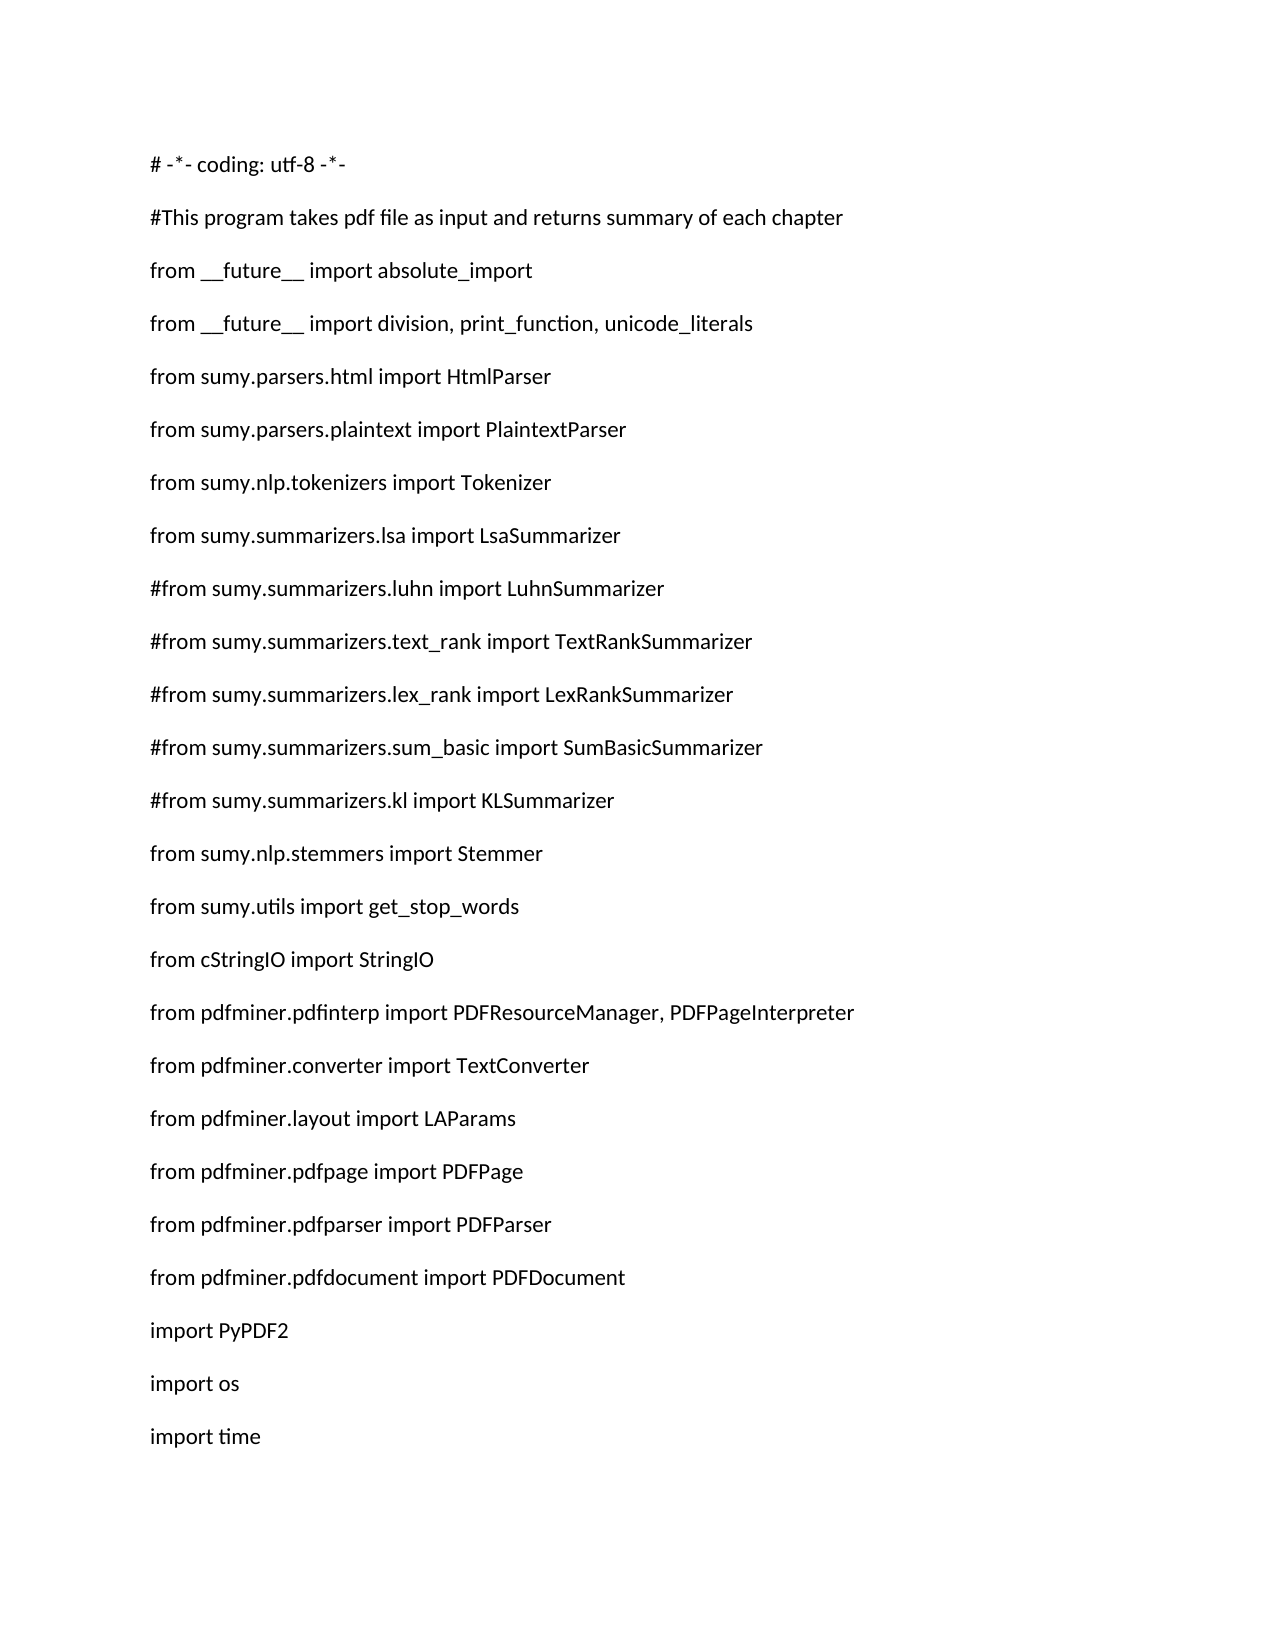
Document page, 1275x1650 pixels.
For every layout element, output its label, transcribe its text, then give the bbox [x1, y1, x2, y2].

text from cStringIO import StringIO [150, 945, 1125, 973]
text from __future__ import absolute_import [150, 256, 1125, 284]
text #from sumy.summarizers.kl import KLSummarizer [150, 786, 1125, 814]
text #from sumy.summarizers.sum_basic import SumBasicSummarizer [150, 733, 1125, 761]
text from pdfminer.pdfdocument import PDFDocument [150, 1263, 1125, 1291]
text from pdfminer.pdfpage import PDFPage [150, 1157, 1125, 1185]
text from pdfminer.converter import TextConverter [150, 1051, 1125, 1079]
text #from sumy.summarizers.lex_rank import LexRankSummarizer [150, 680, 1125, 708]
text #from sumy.summarizers.luhn import LuhnSummarizer [150, 574, 1125, 602]
text from sumy.parsers.html import HtmlParser [150, 362, 1125, 390]
text import time [150, 1422, 1125, 1451]
text from __future__ import division, print_function, unicode_literals [150, 309, 1125, 337]
text from sumy.summarizers.lsa import LsaSummarizer [150, 521, 1125, 549]
text # -*- coding: utf-8 -*- [150, 150, 1125, 178]
text #This program takes pdf file as input and returns summary of each chapter [150, 203, 1125, 231]
text from sumy.nlp.tokenizers import Tokenizer [150, 468, 1125, 496]
text from pdfminer.pdfinterp import PDFResourceManager, PDFPageInterpreter [150, 998, 1125, 1026]
text from pdfminer.pdfparser import PDFParser [150, 1210, 1125, 1238]
text from sumy.parsers.plaintext import PlaintextParser [150, 415, 1125, 443]
text from sumy.utils import get_stop_words [150, 892, 1125, 920]
text from pdfminer.layout import LAParams [150, 1104, 1125, 1132]
text import PyPDF2 [150, 1316, 1125, 1344]
text #from sumy.summarizers.text_rank import TextRankSummarizer [150, 627, 1125, 655]
text from sumy.nlp.stemmers import Stemmer [150, 839, 1125, 867]
text import os [150, 1369, 1125, 1397]
